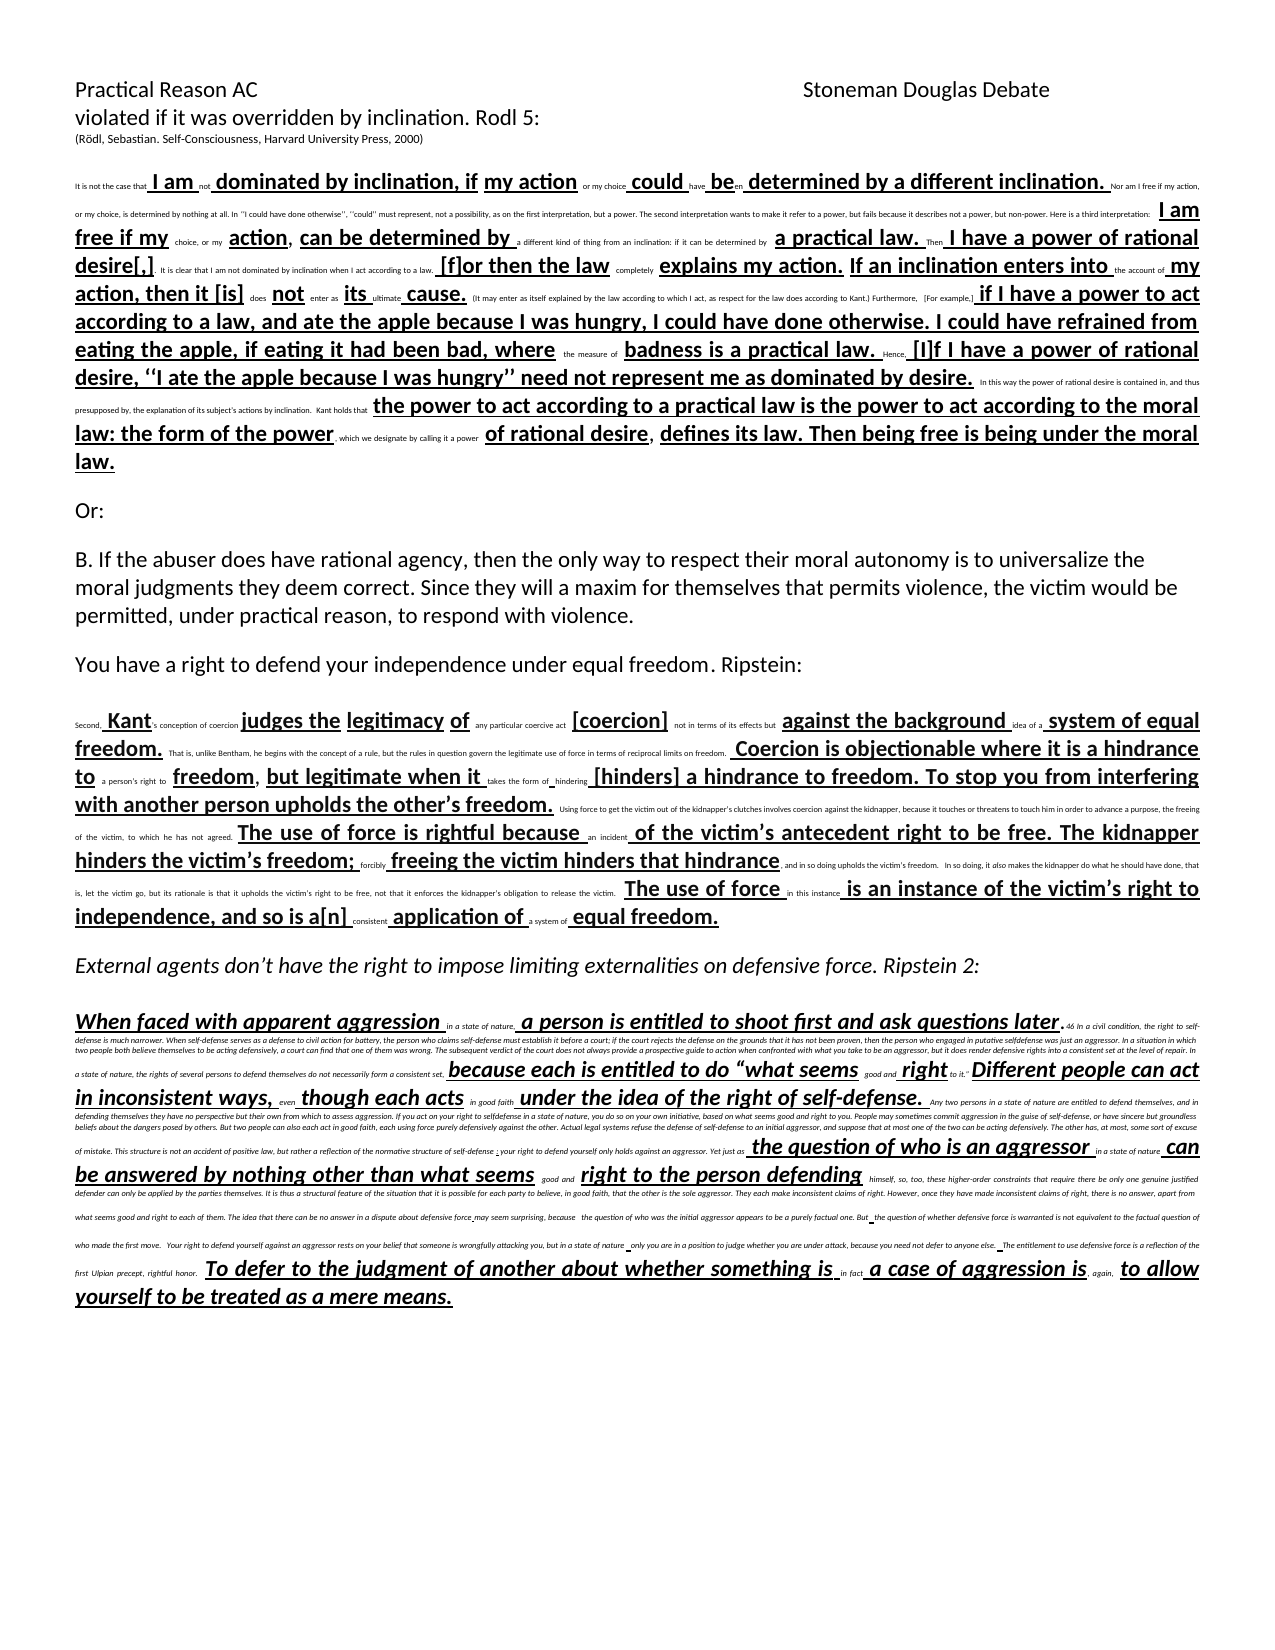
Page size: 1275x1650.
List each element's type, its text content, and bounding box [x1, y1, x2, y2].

text External agents don’t have the right to impose limiting externalities on defensive force. Ripstein 2: [75, 951, 1200, 979]
text Second, Kant’s conception of coercion judges the legitimacy of any particular coercive act [coercion] not in terms of its effects but against the background idea of a system of equal freedom. That is, unlike Bentham, he begins with the concept of a rule, but the rules in question govern the legitimate use of force in terms of reciprocal limits on freedom. Coercion is objectionable where it is a hindrance to a person’s right to freedom, but legitimate when it takes the form of hindering [hinders] a hindrance to freedom. To stop you from interfering with another person upholds the other’s freedom. Using force to get the victim out of the kidnapper’s clutches involves coercion against the kidnapper, because it touches or threatens to touch him in order to advance a purpose, the freeing of the victim, to which he has not agreed. The use of force is rightful because an incident of the victim’s antecedent right to be free. The kidnapper hinders the victim’s freedom; forcibly freeing the victim hinders that hindrance, and in so doing upholds the victim’s freedom. In so doing, it also makes the kidnapper do what he should have done, that is, let the victim go, but its rationale is that it upholds the victim’s right to be free, not that it enforces the kidnapper’s obligation to release the victim. The use of force in this instance is an instance of the victim’s right to independence, and so is a[n] consistent application of a system of equal freedom. [75, 706, 1200, 930]
text When faced with apparent aggression in a state of nature, a person is entitled to shoot first and ask questions later.46 In a civil condition, the right to self-defense is much narrower. When self-defense serves as a defense to civil action for battery, the person who claims self-defense must establish it before a court; if the court rejects the defense on the grounds that it has not been proven, then the person who engaged in putative selfdefense was just an aggressor. In a situation in which two people both believe themselves to be acting defensively, a court can find that one of them was wrong. The subsequent verdict of the court does not always provide a prospective guide to action when confronted with what you take to be an aggressor, but it does render defensive rights into a consistent set at the level of repair. In a state of nature, the rights of several persons to defend themselves do not necessarily form a consistent set, because each is entitled to do “what seems good and right to it.” Different people can act in inconsistent ways, even though each acts in good faith under the idea of the right of self-defense. Any two persons in a state of nature are entitled to defend themselves, and in defending themselves they have no perspective but their own from which to assess aggression. If you act on your right to selfdefense in a state of nature, you do so on your own initiative, based on what seems good and right to you. People may sometimes commit aggression in the guise of self-defense, or have sincere but groundless beliefs about the dangers posed by others. But two people can also each act in good faith, each using force purely defensively against the other. Actual legal systems refuse the defense of self-defense to an initial aggressor, and suppose that at most one of the two can be acting defensively. The other has, at most, some sort of excuse of mistake. This structure is not an accident of positive law, but rather a reflection of the normative structure of self-defense: your right to defend yourself only holds against an aggressor. Yet just as the question of who is an aggressor in a state of nature can be answered by nothing other than what seems good and right to the person defending himself, so, too, these higher-order constraints that require there be only one genuine justified defender can only be applied by the parties themselves. It is thus a structural feature of the situation that it is possible for each party to believe, in good faith, that the other is the sole aggressor. They each make inconsistent claims of right. However, once they have made inconsistent claims of right, there is no answer, apart from what seems good and right to each of them. The idea that there can be no answer in a dispute about defensive force may seem surprising, because the question of who was the initial aggressor appears to be a purely factual one. But the question of whether defensive force is warranted is not equivalent to the factual question of who made the first move. Your right to defend yourself against an aggressor rests on your belief that someone is wrongfully attacking you, but in a state of nature only you are in a position to judge whether you are under attack, because you need not defer to anyone else. The entitlement to use defensive force is a reflection of the first Ulpian precept, rightful honor. To defer to the judgment of another about whether something is in fact a case of aggression is, again, to allow yourself to be treated as a mere means. [75, 1007, 1200, 1310]
text B. If the abuser does have rational agency, then the only way to respect their moral autonomy is to universalize the moral judgments they deem correct. Since they will a maxim for themselves that permits violence, the victim would be permitted, under practical reason, to respond with violence. [75, 545, 1200, 629]
text It is not the case that I am not dominated by inclination, if my action or my choice could have been determined by a different inclination. Nor am I free if my action, or my choice, is determined by nothing at all. In ‘‘I could have done otherwise’’, ‘‘could’’ must represent, not a possibility, as on the first interpretation, but a power. The second interpretation wants to make it refer to a power, but fails because it describes not a power, but non-power. Here is a third interpretation: I am free if my choice, or my action, can be determined by a different kind of thing from an inclination: if it can be determined by a practical law. Then I have a power of rational desire[,]. It is clear that I am not dominated by inclination when I act according to a law. [f]or then the law completely explains my action. If an inclination enters into the account of my action, then it [is] does not enter as its ultimate cause. (It may enter as itself explained by the law according to which I act, as respect for the law does according to Kant.) Furthermore, [For example,] if I have a power to act according to a law, and ate the apple because I was hungry, I could have done otherwise. I could have refrained from eating the apple, if eating it had been bad, where the measure of badness is a practical law. Hence, [I]f I have a power of rational desire, ‘‘I ate the apple because I was hungry’’ need not represent me as dominated by desire. In this way the power of rational desire is contained in, and thus presupposed by, the explanation of its subject’s actions by inclination. Kant holds that the power to act according to a practical law is the power to act according to the moral law: the form of the power, which we designate by calling it a power of rational desire, defines its law. Then being free is being under the moral law. [75, 167, 1200, 475]
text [75, 103, 1200, 146]
text You have a right to defend your independence under equal freedom. Ripstein: [75, 650, 1200, 678]
text Or: [75, 496, 1200, 524]
